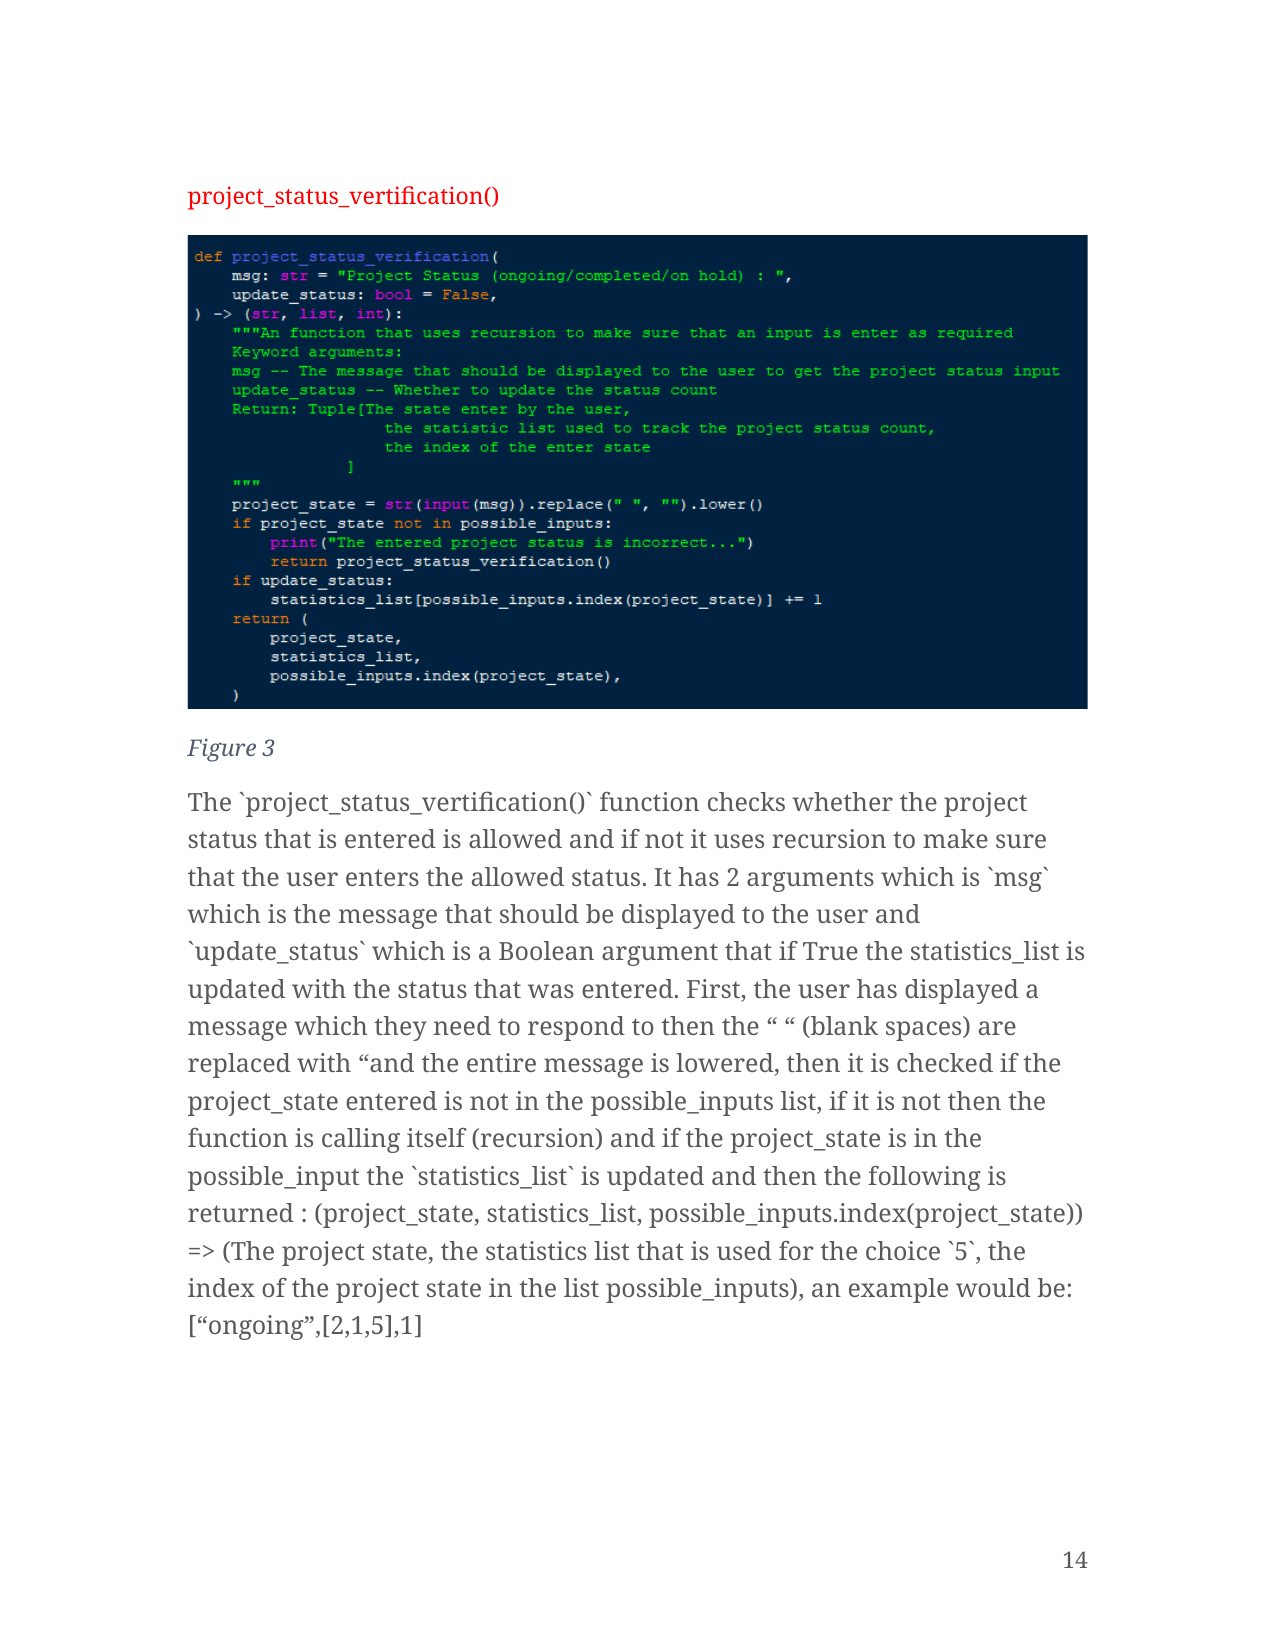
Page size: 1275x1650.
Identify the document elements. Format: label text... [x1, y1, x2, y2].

picture [187, 235, 1088, 709]
text project_status_vertification() [187, 180, 1087, 211]
text The `project_status_vertification()` function checks whether the project status that is entered is allowed and if not it uses recursion to make sure that the user enters the allowed status. It has 2 arguments which is `msg` which is the message that should be displayed to the user and `update_status` which is a Boolean argument that if True the statistics_list is updated with the status that was entered. First, the user has displayed a message which they need to respond to then the “ “ (blank spaces) are replaced with “and the entire message is lowered, then it is checked if the project_state entered is not in the possible_inputs list, if it is not then the function is calling itself (recursion) and if the project_state is in the possible_input the `statistics_list` is updated and then the following is returned : (project_state, statistics_list, possible_inputs.index(project_state)) => (The project state, the statistics list that is used for the choice `5`, the index of the project state in the list possible_inputs), an example would be: [“ongoing”,[2,1,5],1] [187, 784, 1087, 1342]
